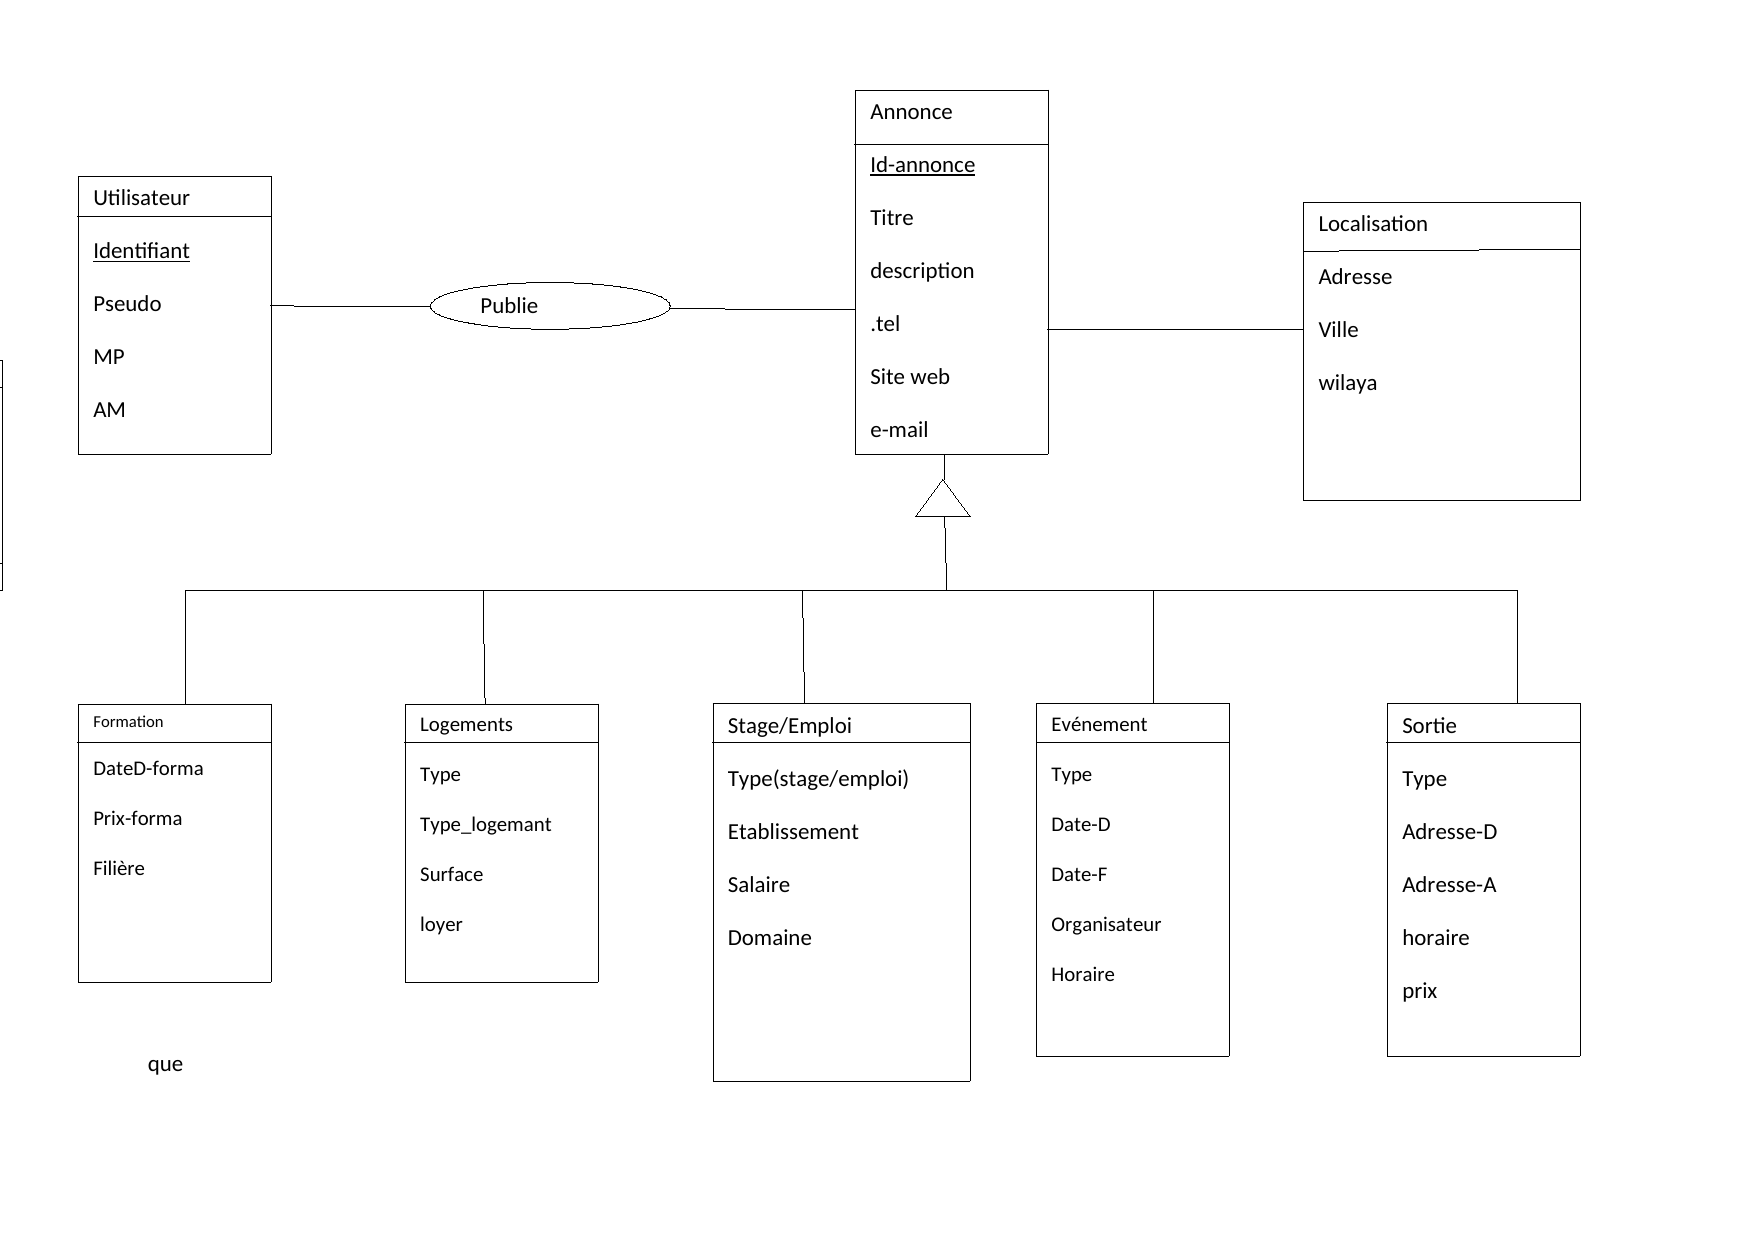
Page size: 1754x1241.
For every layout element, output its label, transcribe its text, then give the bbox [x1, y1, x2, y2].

text que [148, 1049, 457, 1077]
